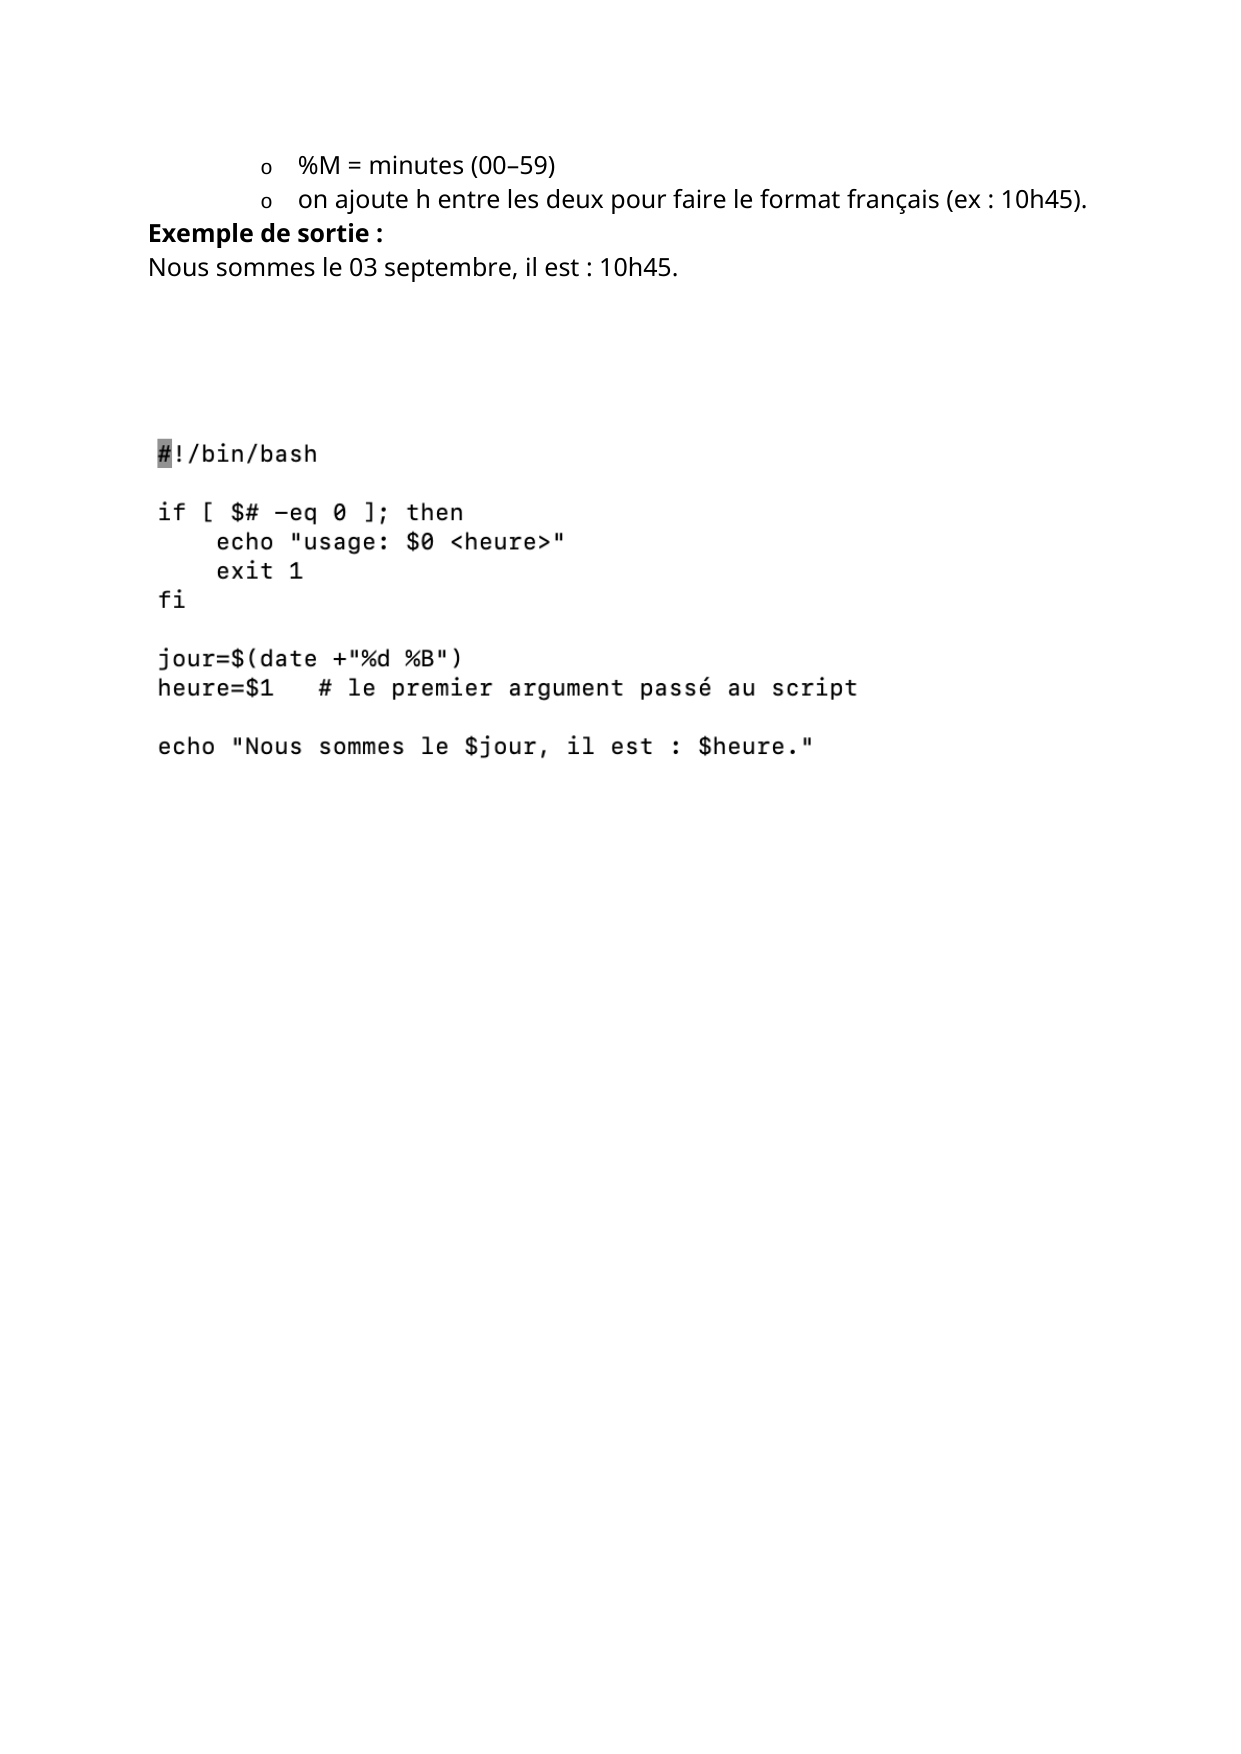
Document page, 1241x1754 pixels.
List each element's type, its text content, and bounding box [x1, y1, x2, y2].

text Exemple de sortie : [148, 216, 1093, 250]
text Nous sommes le 03 septembre, il est : 10h45. [148, 250, 1093, 284]
picture [147, 420, 892, 848]
list on ajoute h entre les deux pour faire le format français (ex : 10h45). [260, 182, 1093, 216]
list %M = minutes (00–59) [260, 148, 1093, 182]
